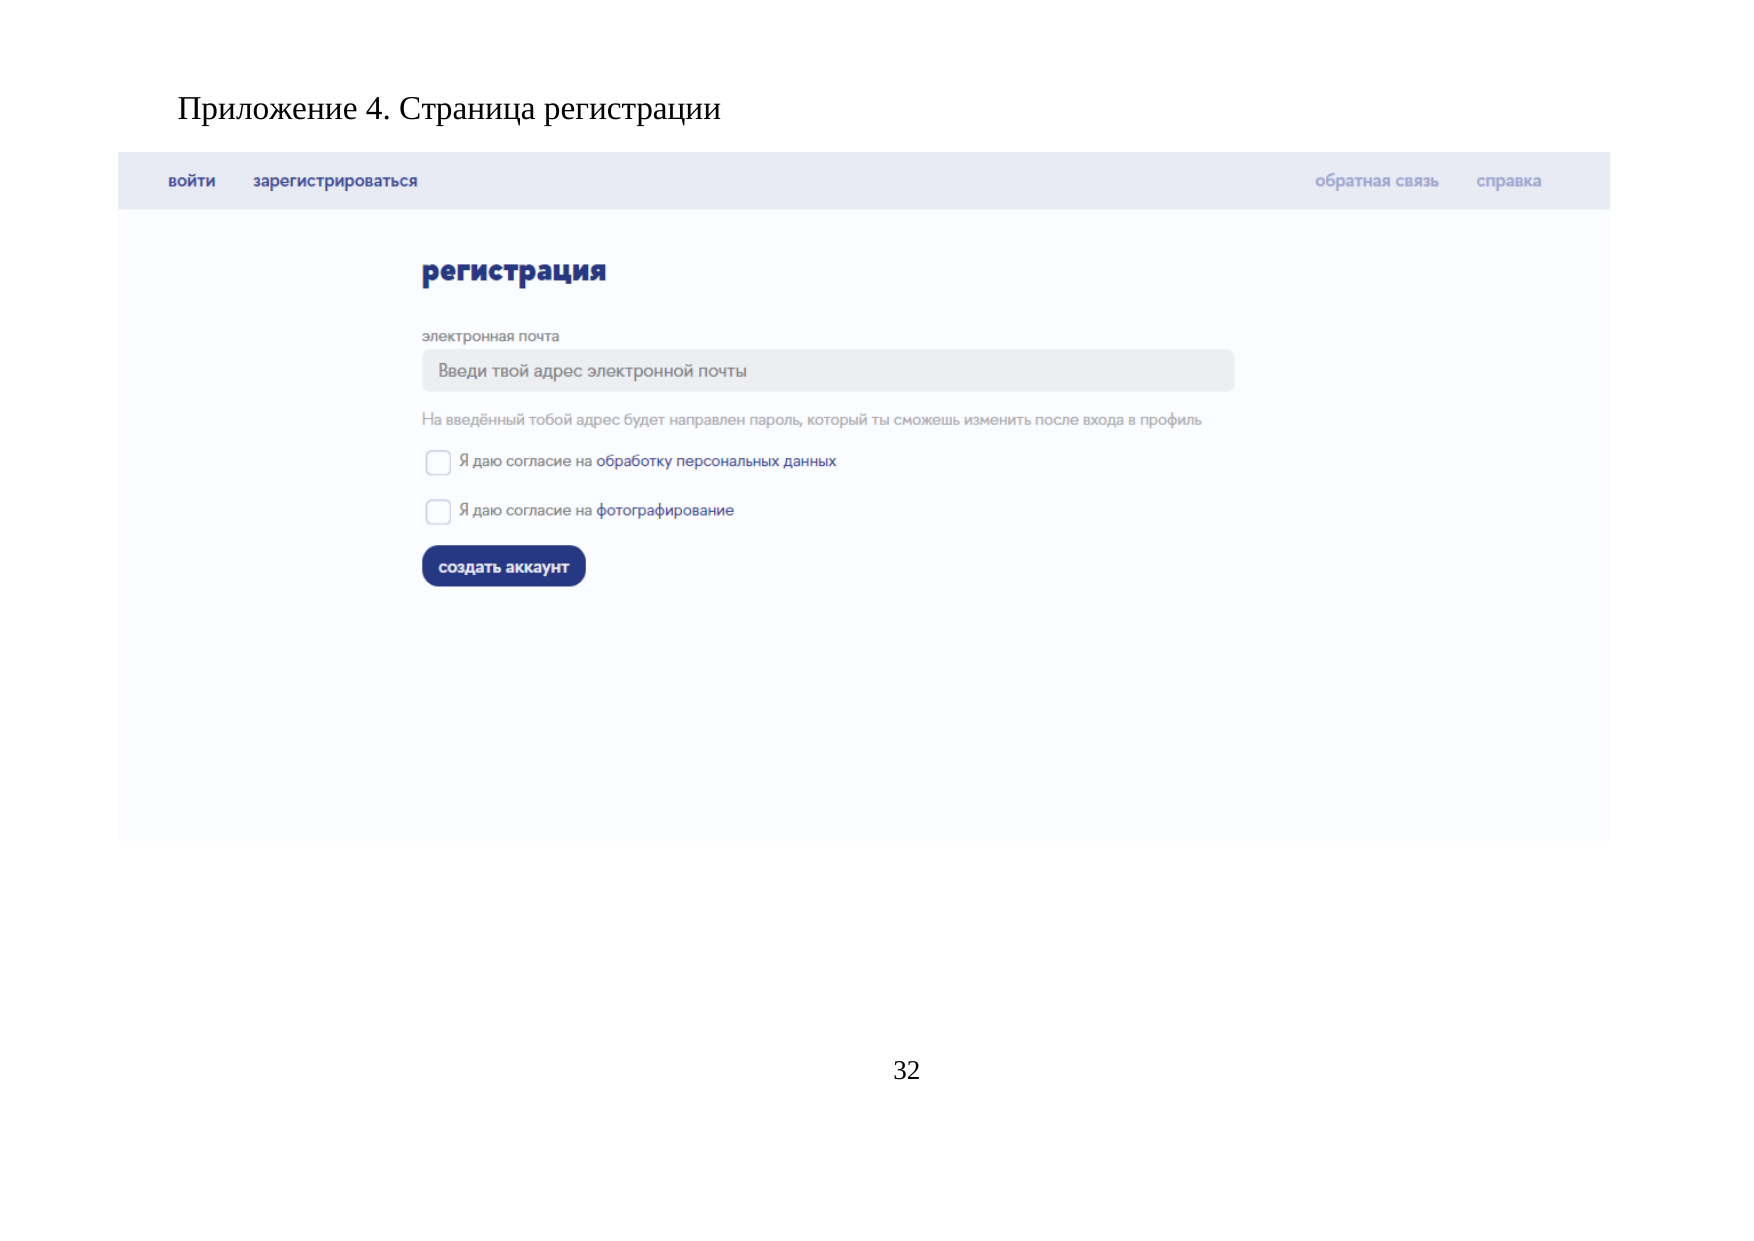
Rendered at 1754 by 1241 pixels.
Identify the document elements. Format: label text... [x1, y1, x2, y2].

picture [118, 152, 1611, 841]
subtitle Приложение 4. Страница регистрации [118, 89, 1636, 127]
